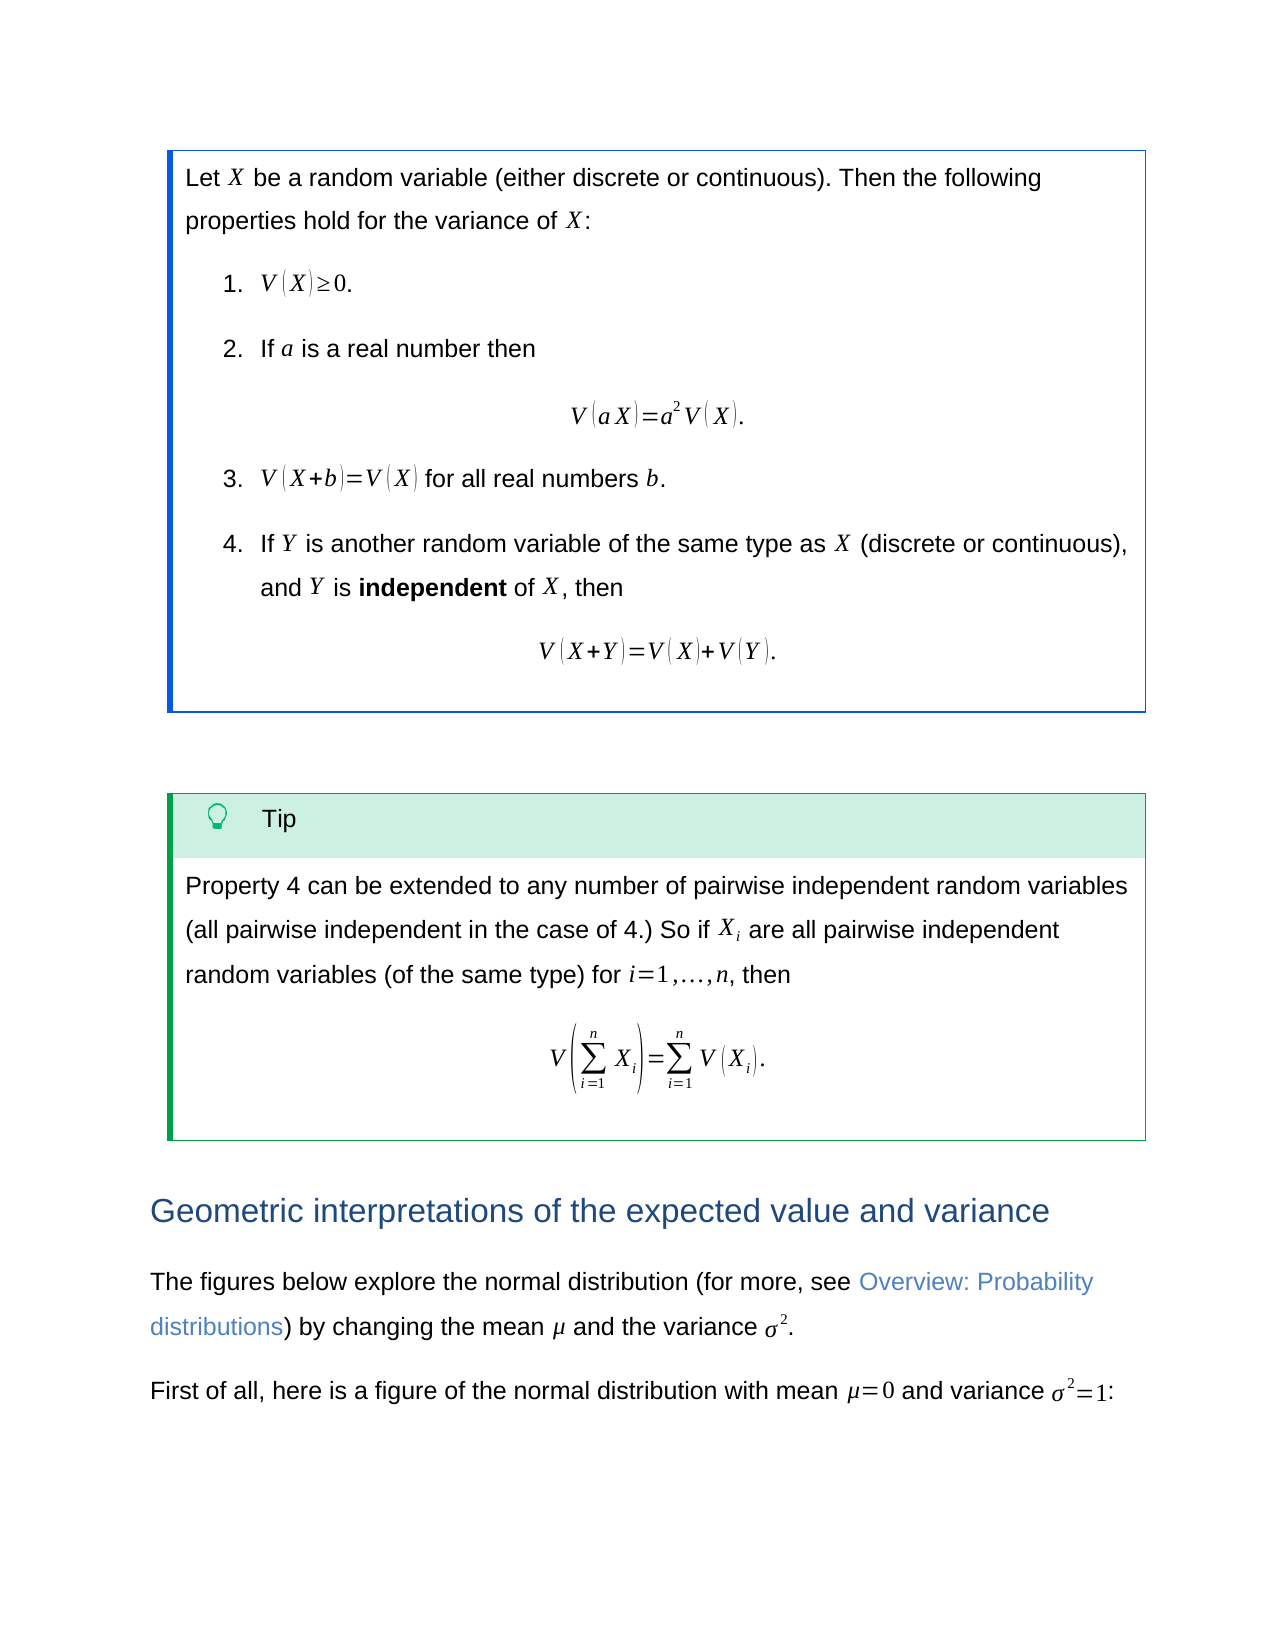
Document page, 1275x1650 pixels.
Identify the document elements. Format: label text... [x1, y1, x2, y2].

subtitle Geometric interpretations of the expected value and variance [150, 1191, 1125, 1229]
text The figures below explore the normal distribution (for more, see Overview: Probability distributions) by changing the mean and the variance . [150, 1267, 1125, 1342]
table_cell Property 4 can be extended to any number of pairwise independent random variables (all pairwise independent in the case of 4.) So if are all pairwise independent random variables (of the same type) for , then [173, 858, 1145, 1140]
table_cell Let be a random variable (either discrete or continuous). Then the following properties hold for the variance of : . If is a real number then for all real numbers . If is another random variable of the same type as (discrete or continuous), and is independent of , then [173, 151, 1145, 711]
picture [204, 803, 229, 829]
table_header Tip [173, 794, 1145, 858]
text First of all, here is a figure of the normal distribution with mean and variance : [150, 1375, 1125, 1406]
